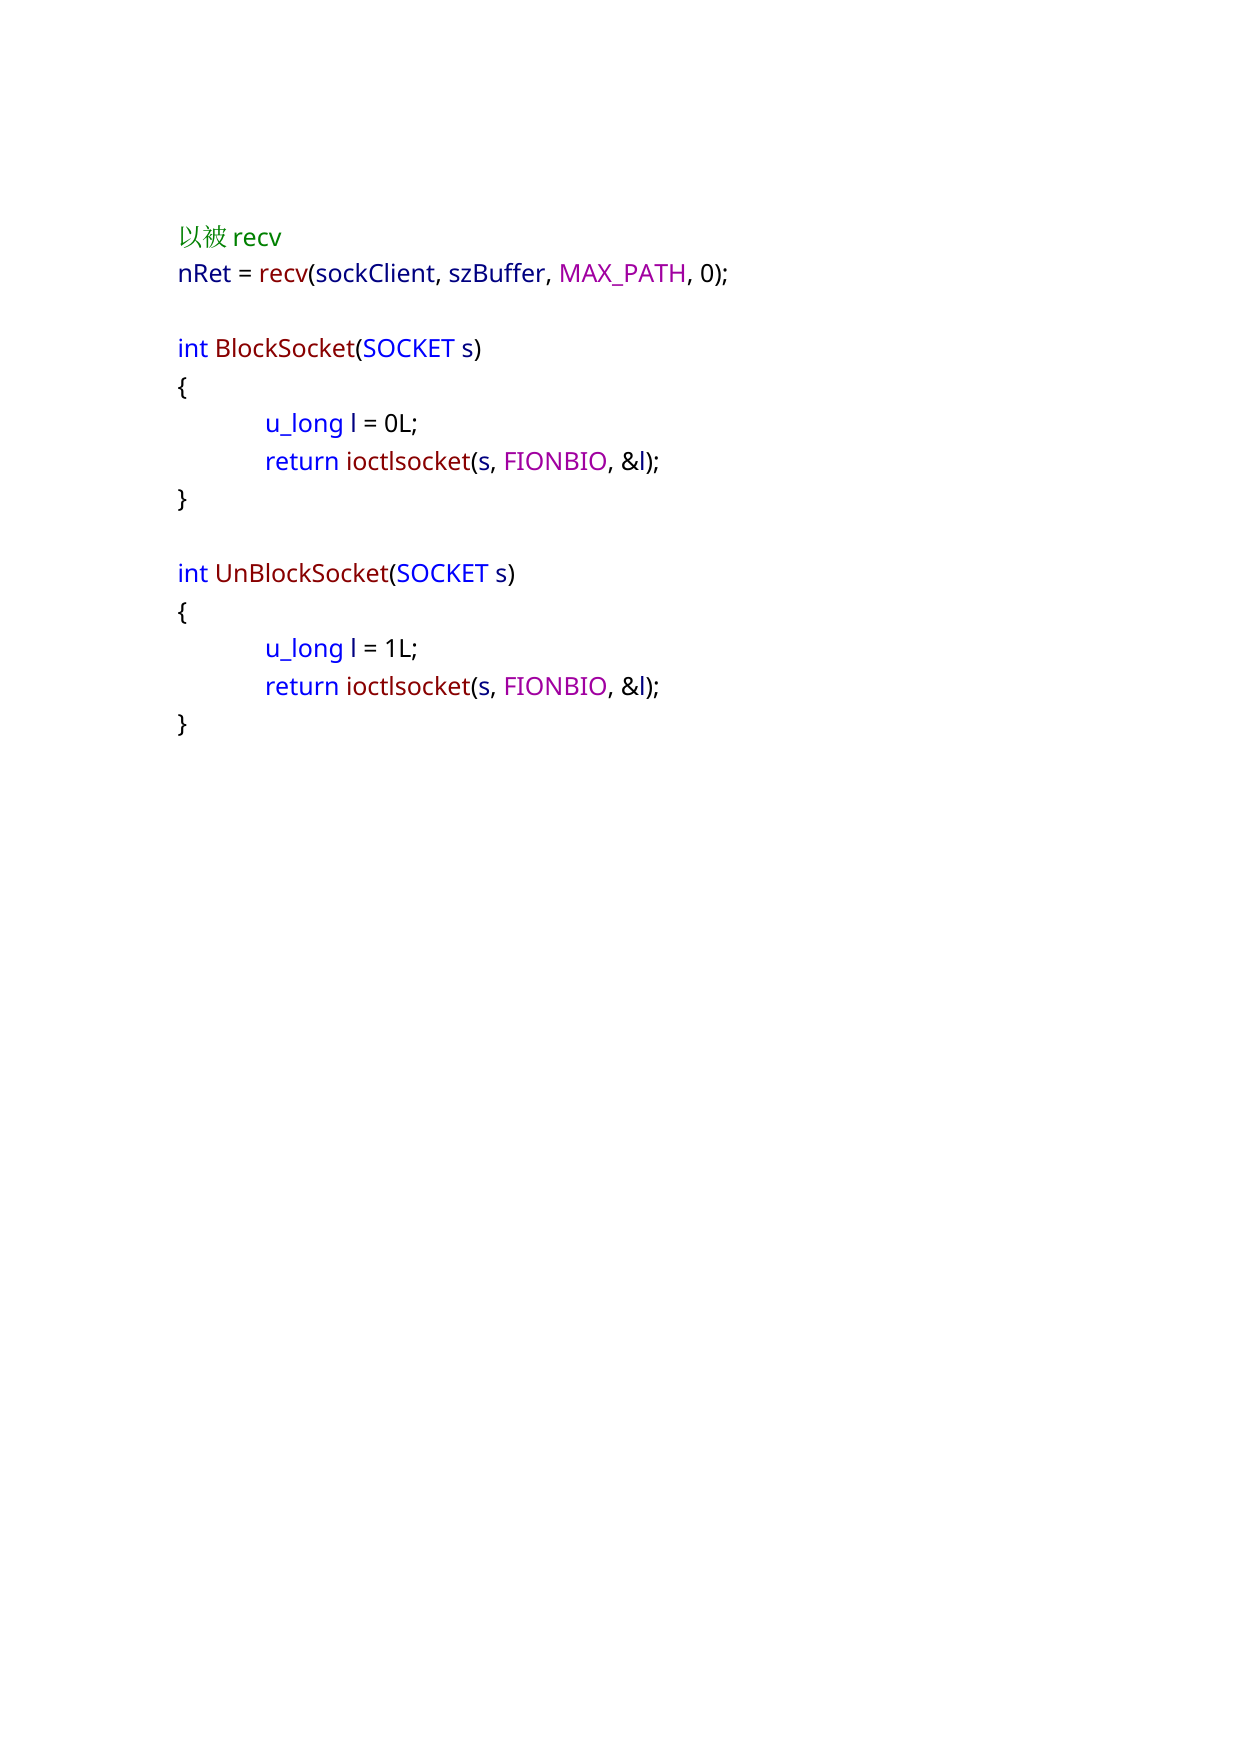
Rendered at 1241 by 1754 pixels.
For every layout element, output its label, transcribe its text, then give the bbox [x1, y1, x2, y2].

text } [177, 479, 1063, 517]
text int UnBlockSocket(SOCKET s) [177, 554, 1063, 592]
text { [177, 367, 1063, 404]
text return ioctlsocket(s, FIONBIO, &l); [177, 442, 1063, 479]
text nRet = recv(sockClient, szBuffer, MAX_PATH, 0); [177, 254, 1063, 292]
text { [177, 592, 1063, 629]
text int BlockSocket(SOCKET s) [177, 329, 1063, 367]
text u_long l = 0L; [177, 404, 1063, 442]
text } [177, 704, 1063, 742]
text return ioctlsocket(s, FIONBIO, &l); [177, 667, 1063, 704]
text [177, 217, 1063, 254]
text u_long l = 1L; [177, 629, 1063, 667]
